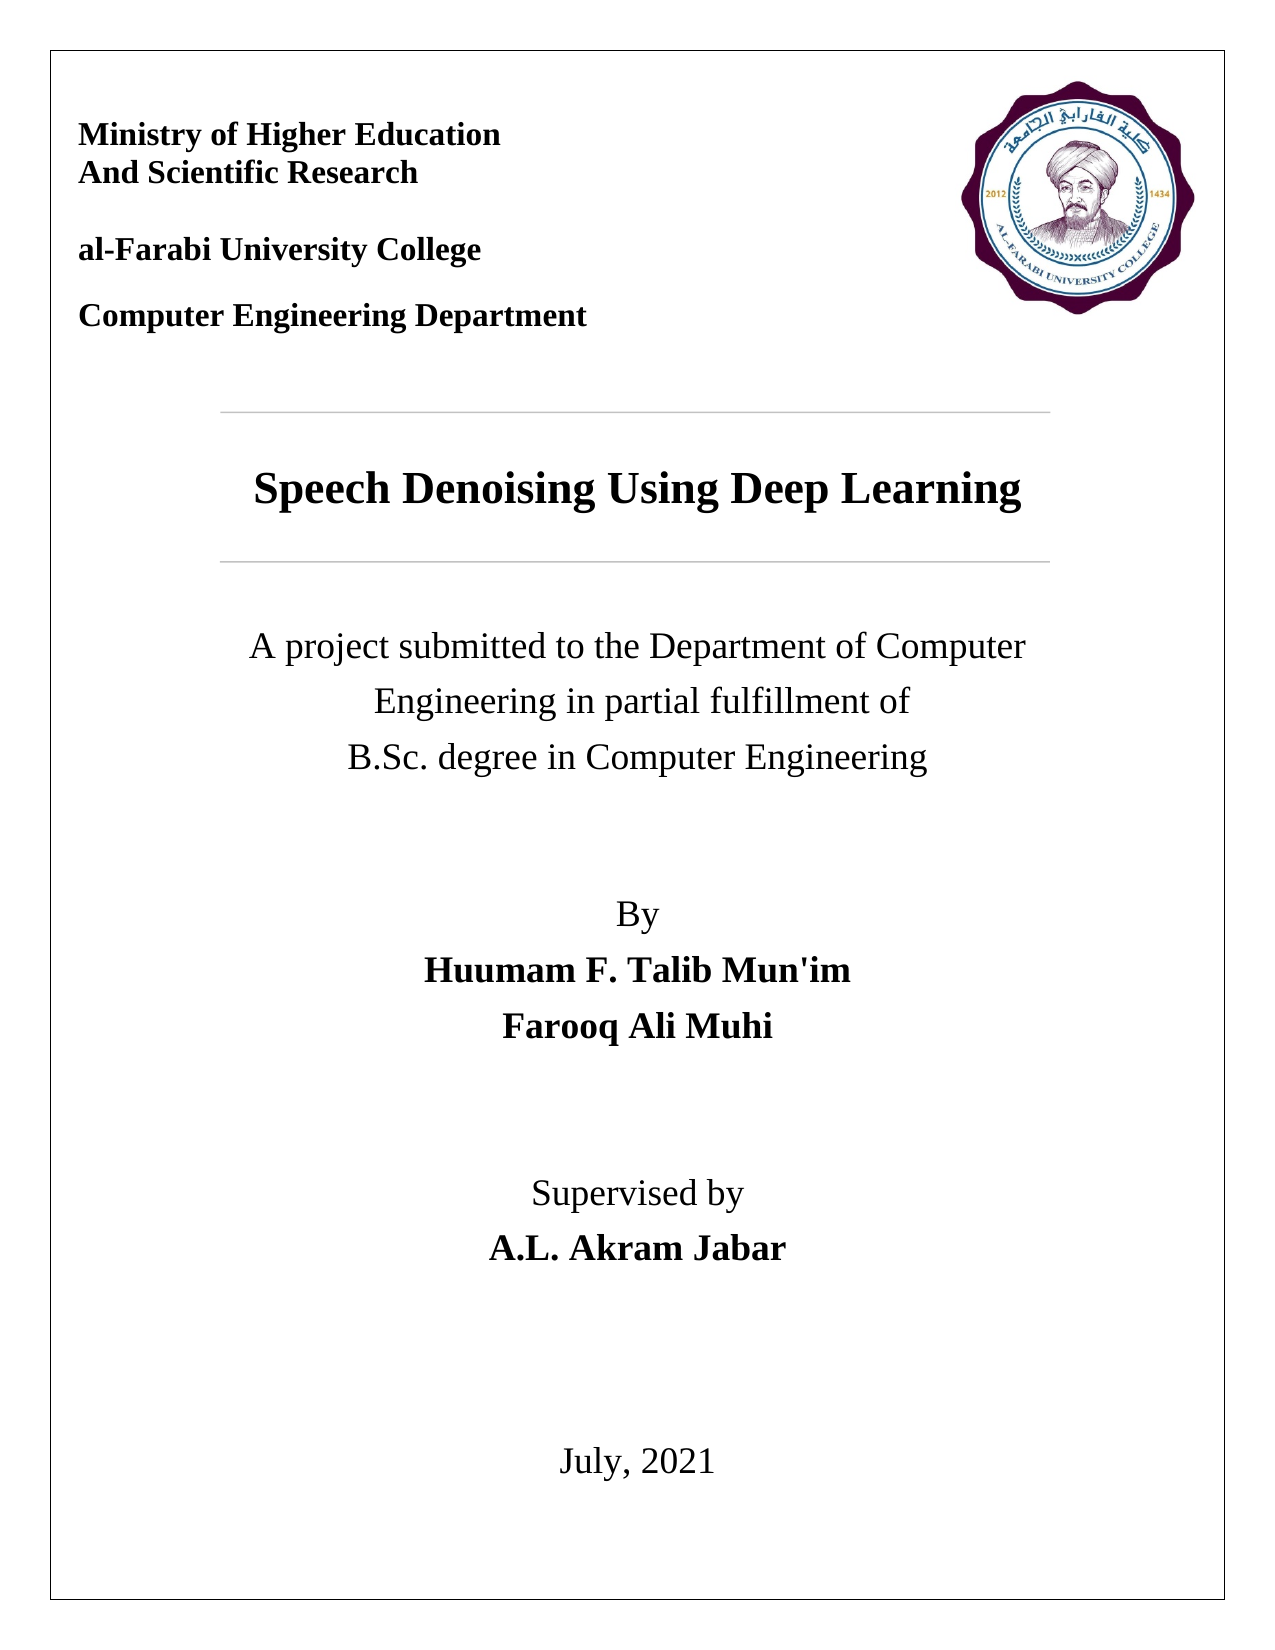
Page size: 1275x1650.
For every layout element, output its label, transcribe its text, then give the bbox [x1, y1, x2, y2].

text Supervised by [75, 1170, 1200, 1213]
text A project submitted to the Department of Computer [75, 623, 1200, 666]
text B.Sc. degree in Computer Engineering [75, 734, 1200, 778]
text July, 2021 [75, 1438, 1200, 1482]
picture [954, 75, 1200, 321]
text Speech Denoising Using Deep Learning [75, 461, 1200, 513]
text Engineering in partial fulfillment of [75, 679, 1200, 722]
text By [75, 892, 1200, 935]
text Huumam F. Talib Mun'im [75, 947, 1200, 991]
text Farooq Ali Muhi [75, 1003, 1200, 1046]
text A.L. Akram Jabar [75, 1226, 1200, 1269]
